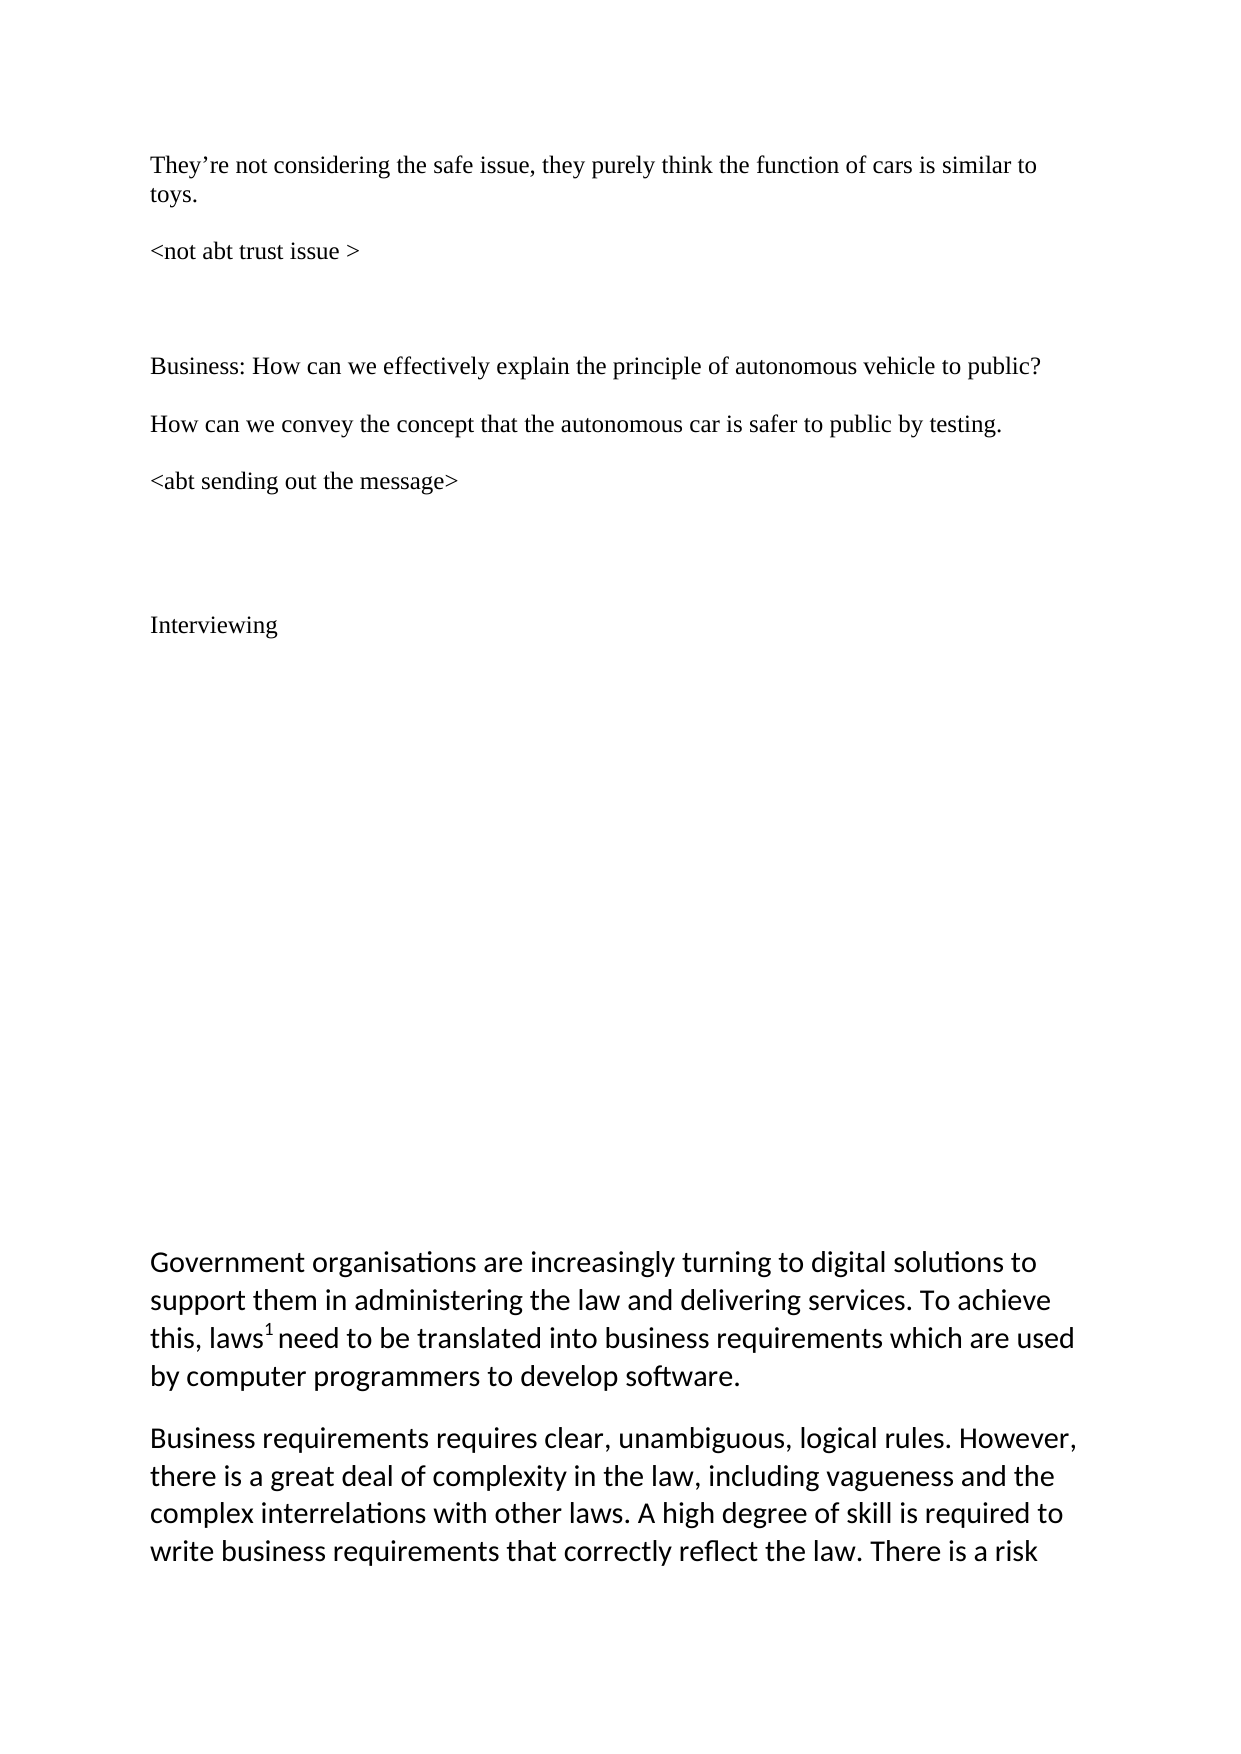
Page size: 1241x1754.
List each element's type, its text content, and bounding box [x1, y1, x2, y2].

text Interviewing [150, 610, 1090, 639]
text Government organisations are increasingly turning to digital solutions to support them in administering the law and delivering services. To achieve this, laws1 need to be translated into business requirements which are used by computer programmers to develop software. [150, 1242, 1090, 1393]
text How can we convey the concept that the autonomous car is safer to public by testing. [150, 409, 1090, 437]
text Business: How can we effectively explain the principle of autonomous vehicle to public? [150, 351, 1090, 380]
text They’re not considering the safe issue, they purely think the function of cars is similar to toys. [150, 150, 1090, 207]
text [150, 1418, 1090, 1568]
text <abt sending out the message> [150, 466, 1090, 495]
text <not abt trust issue > [150, 236, 1090, 265]
